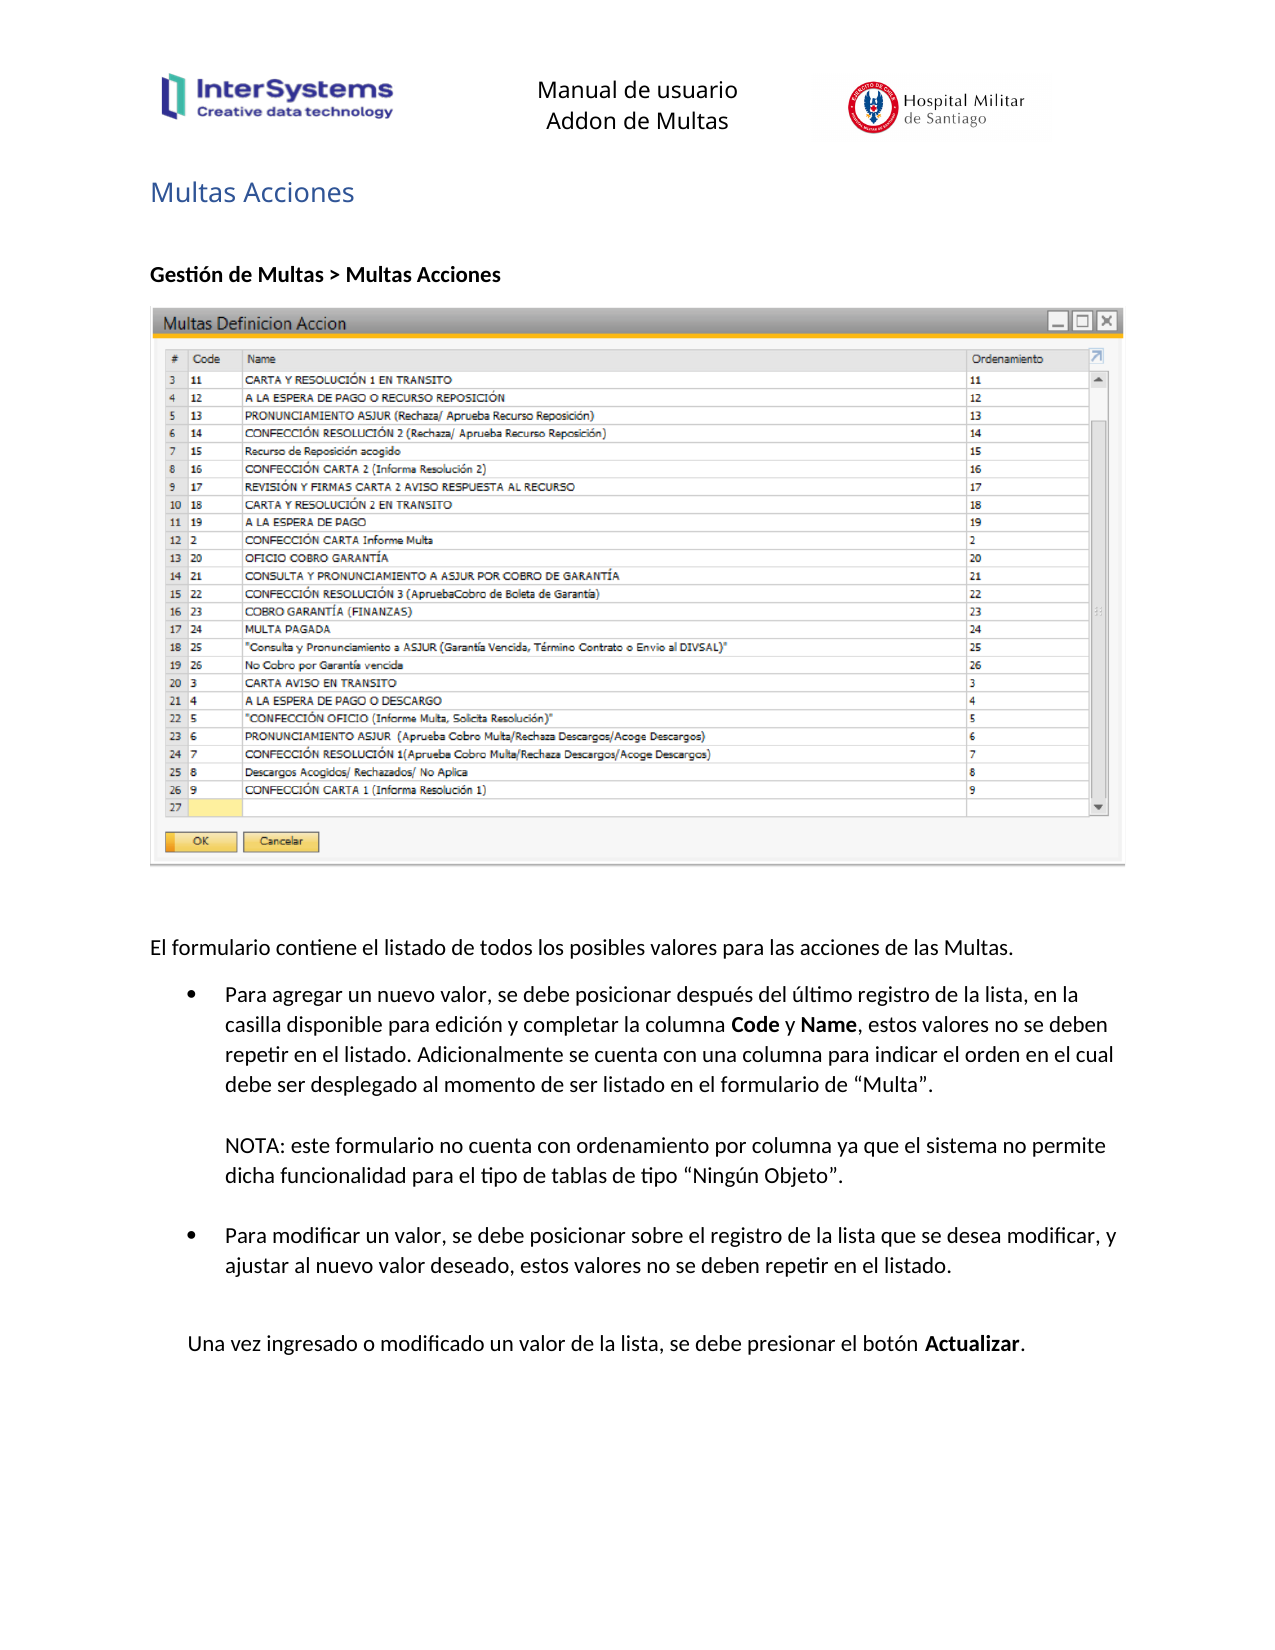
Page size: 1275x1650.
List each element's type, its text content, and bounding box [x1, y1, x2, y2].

text El formulario contiene el listado de todos los posibles valores para las acciones de las Multas. [150, 933, 1125, 961]
subtitle Multas Acciones [150, 173, 1125, 210]
text Gestión de Multas > Multas Acciones [150, 260, 1125, 288]
text Una vez ingresado o modificado un valor de la lista, se debe presionar el botón Actualizar. [187, 1329, 1125, 1357]
list Para agregar un nuevo valor, se debe posicionar después del último registro de la lista, en la casilla disponible para edición y completar la columna Code y Name, estos valores no se deben repetir en el listado. Adicionalmente se cuenta con una columna para indicar el orden en el cual debe ser desplegado al momento de ser listado en el formulario de “Multa”. NOTA: este formulario no cuenta con ordenamiento por columna ya que el sistema no permite dicha funcionalidad para el tipo de tablas de tipo “Ningún Objeto”. [187, 980, 1125, 1189]
picture [161, 73, 396, 120]
picture [150, 306, 1125, 868]
picture [811, 73, 1052, 142]
list Para modificar un valor, se debe posicionar sobre el registro de la lista que se desea modificar, y ajustar al nuevo valor deseado, estos valores no se deben repetir en el listado. [187, 1221, 1125, 1280]
